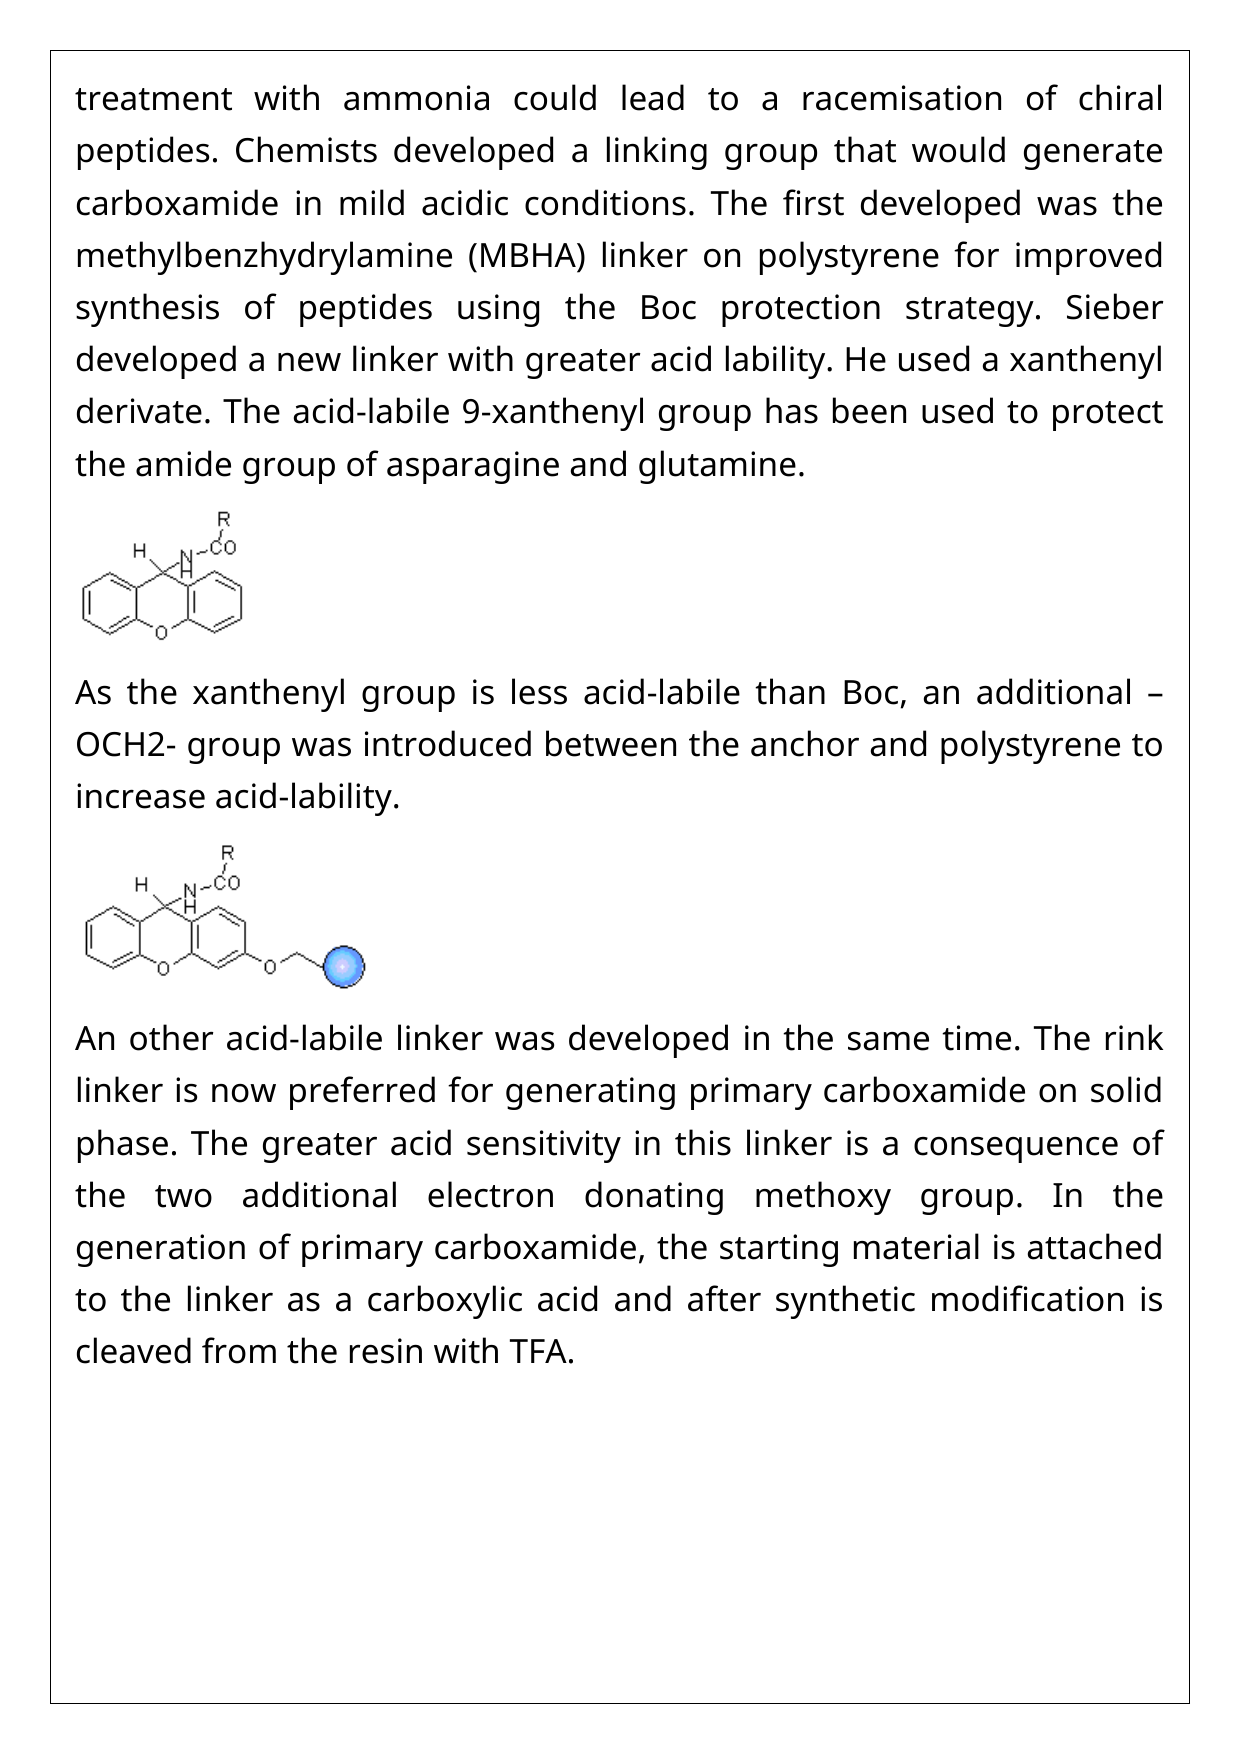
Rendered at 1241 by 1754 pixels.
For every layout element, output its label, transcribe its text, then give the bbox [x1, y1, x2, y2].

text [75, 75, 1165, 486]
text As the xanthenyl group is less acid-labile than Boc, an additional –OCH2- group was introduced between the anchor and polystyrene to increase acid-lability. [75, 669, 1165, 819]
picture [75, 509, 250, 648]
text An other acid-labile linker was developed in the same time. The rink linker is now preferred for generating primary carboxamide on solid phase. The greater acid sensitivity in this linker is a consequence of the two additional electron donating methoxy group. In the generation of primary carboxamide, the starting material is attached to the linker as a carboxylic acid and after synthetic modification is cleaved from the resin with TFA. [75, 1015, 1165, 1374]
picture [75, 842, 378, 995]
